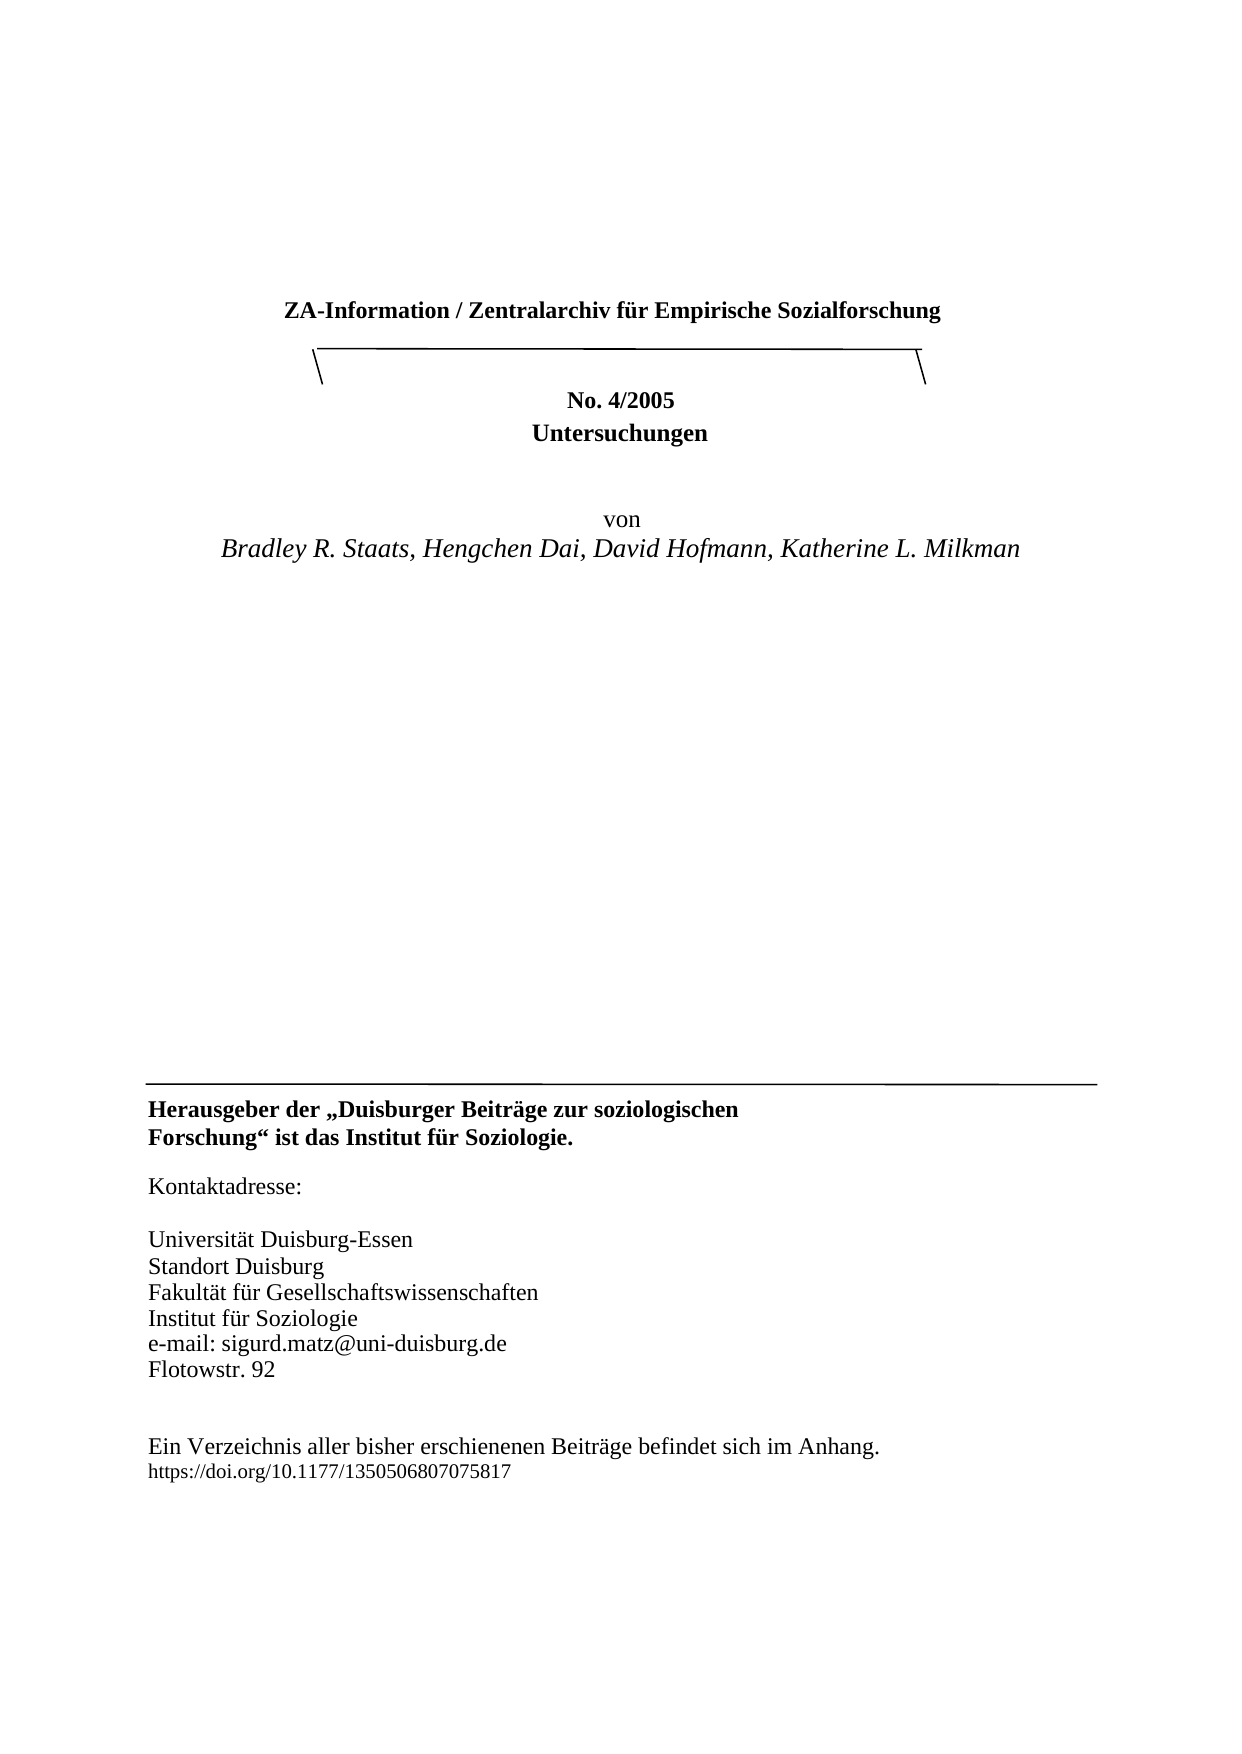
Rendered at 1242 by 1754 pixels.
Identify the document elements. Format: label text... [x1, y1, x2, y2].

text Universität Duisburg-Essen [148, 1225, 1092, 1253]
text Institut für Soziologie [148, 1306, 1092, 1332]
text Ein Verzeichnis aller bisher erschienenen Beiträge befindet sich im Anhang. [148, 1432, 1092, 1459]
text Flotowstr. 92 [148, 1357, 443, 1383]
text e-mail: sigurd.matz@uni-duisburg.de [148, 1332, 1092, 1357]
text https://doi.org/10.1177/1350506807075817 [148, 1459, 1092, 1483]
text Kontaktadresse: [148, 1172, 1092, 1199]
text Fakultät für Gesellschaftswissenschaften [148, 1280, 1092, 1306]
text ZA-Information / Zentralarchiv für Empirische Sozialforschung [148, 297, 1077, 324]
text Standort Duisburg [148, 1253, 1092, 1280]
text Bradley R. Staats, Hengchen Dai, David Hofmann, Katherine L. Milkman [148, 533, 1094, 564]
text No. 4/2005 [148, 386, 1094, 414]
text von [148, 504, 1096, 533]
text Herausgeber der „Duisburger Beiträge zur soziologischen Forschung“ ist das Institut für Soziologie. [148, 1096, 837, 1150]
text Untersuchungen [148, 418, 1092, 446]
